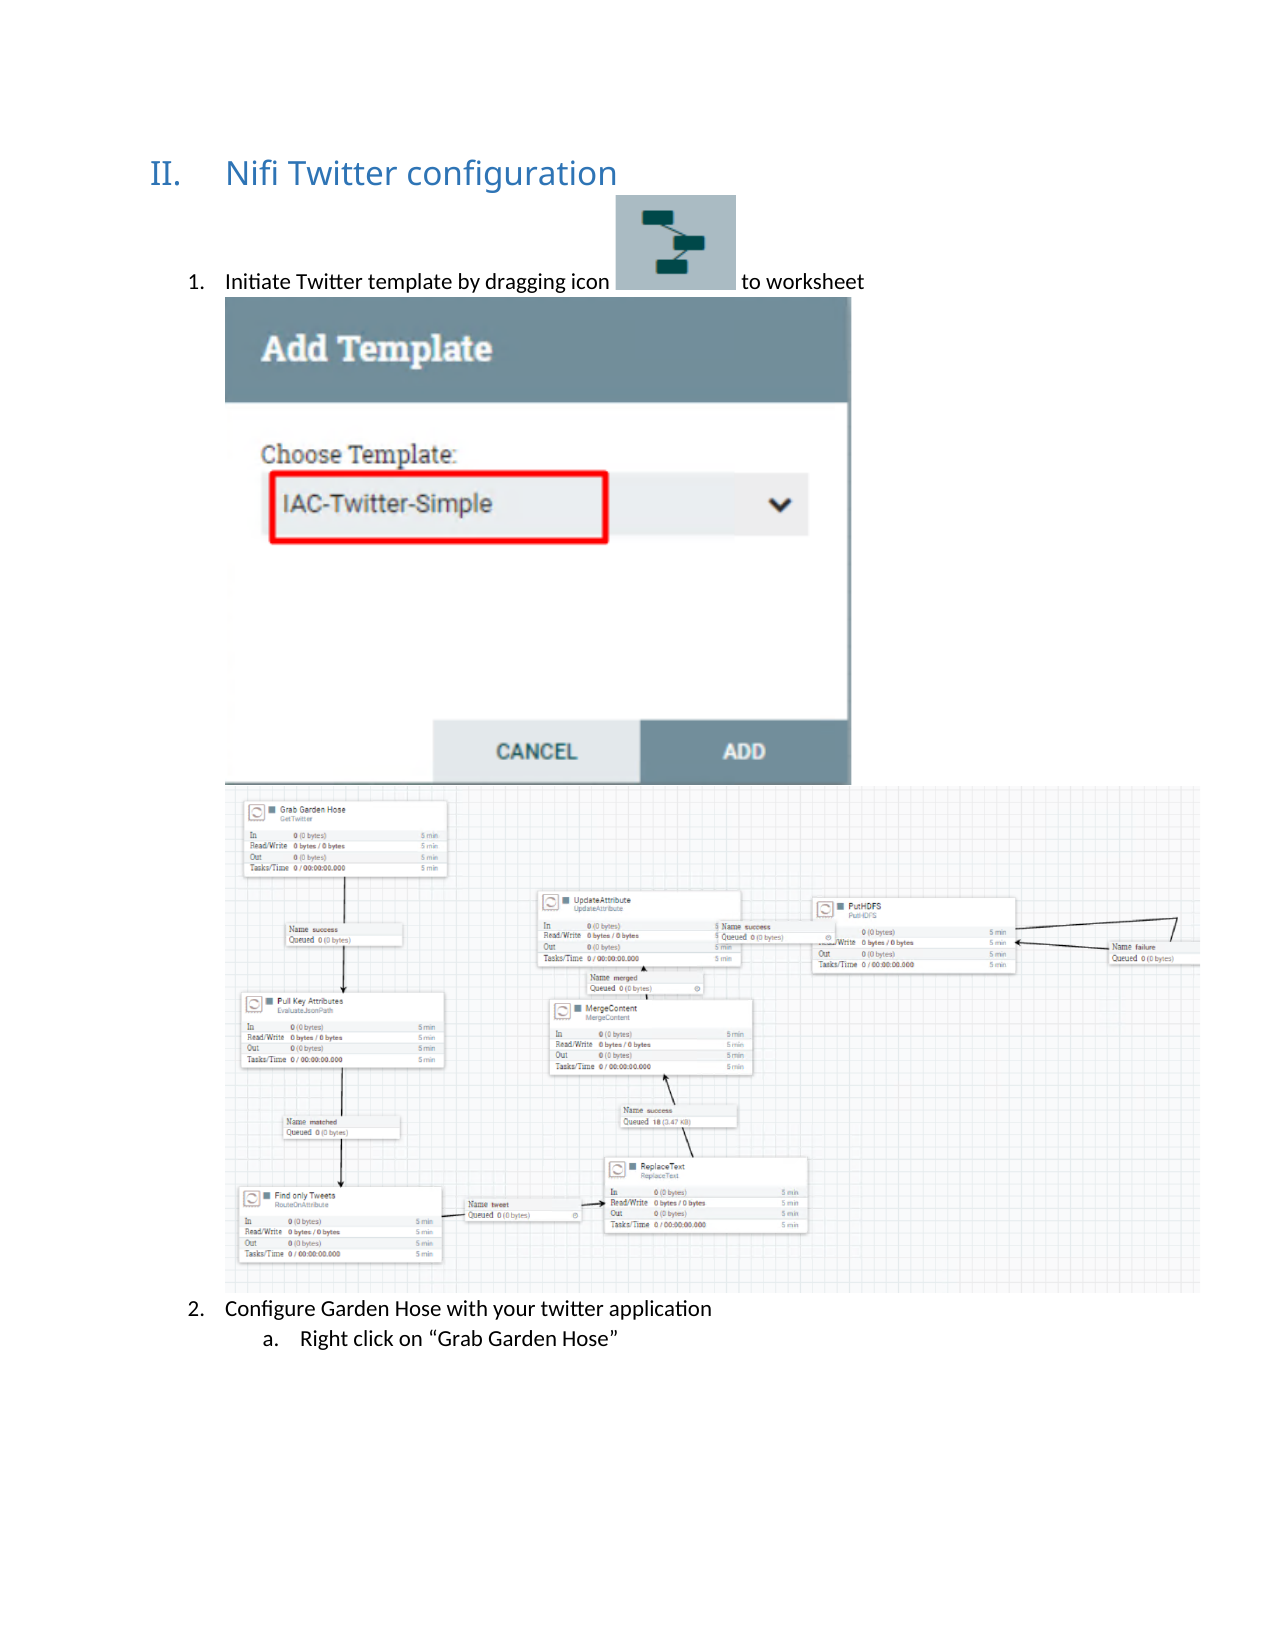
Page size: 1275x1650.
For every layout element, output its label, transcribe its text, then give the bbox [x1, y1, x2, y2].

picture [225, 786, 1200, 1293]
picture [225, 297, 852, 785]
picture [615, 195, 736, 290]
subtitle Nifi Twitter configuration [150, 150, 1125, 195]
list Configure Garden Hose with your twitter application [187, 1294, 1125, 1322]
list Right click on “Grab Garden Hose” [262, 1324, 1125, 1353]
